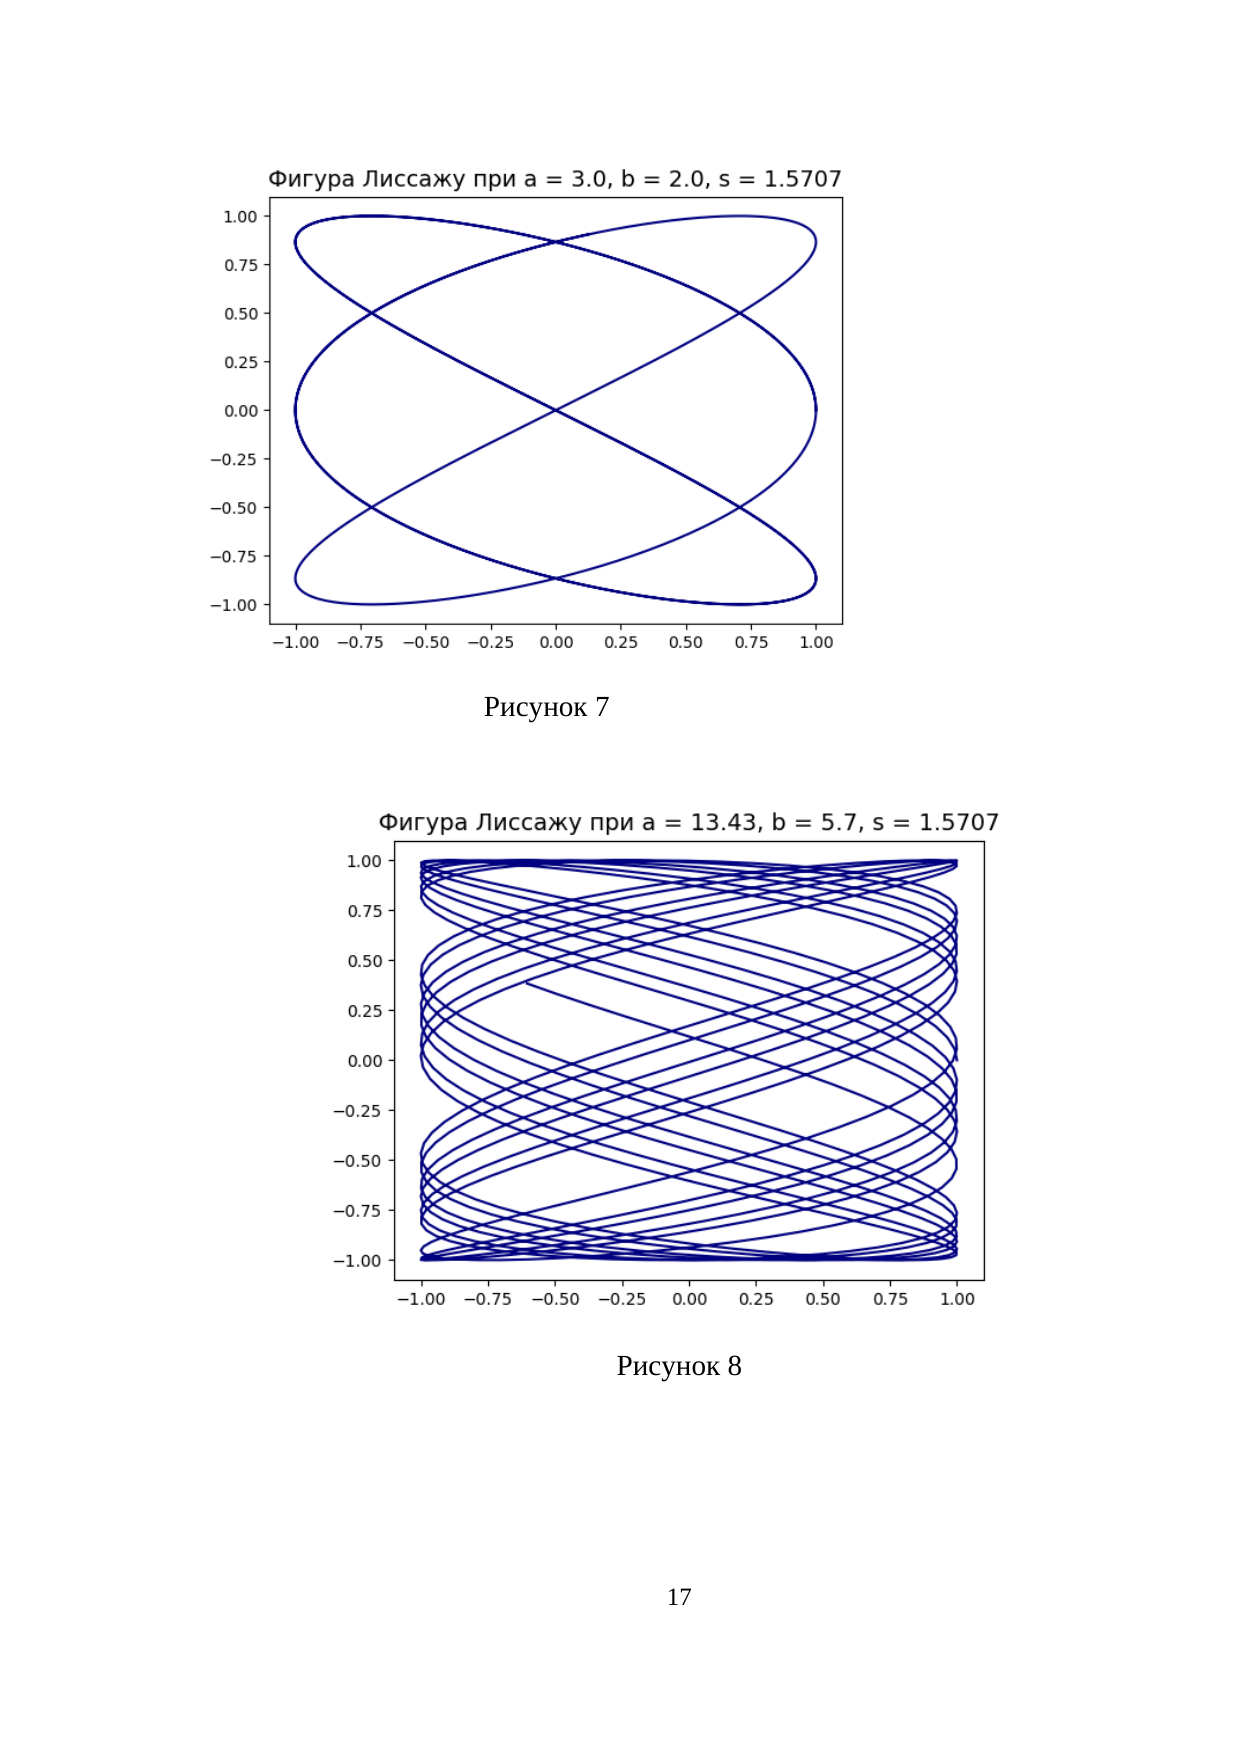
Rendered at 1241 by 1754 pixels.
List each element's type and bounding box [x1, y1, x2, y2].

picture [299, 773, 1060, 1343]
picture [177, 130, 916, 685]
